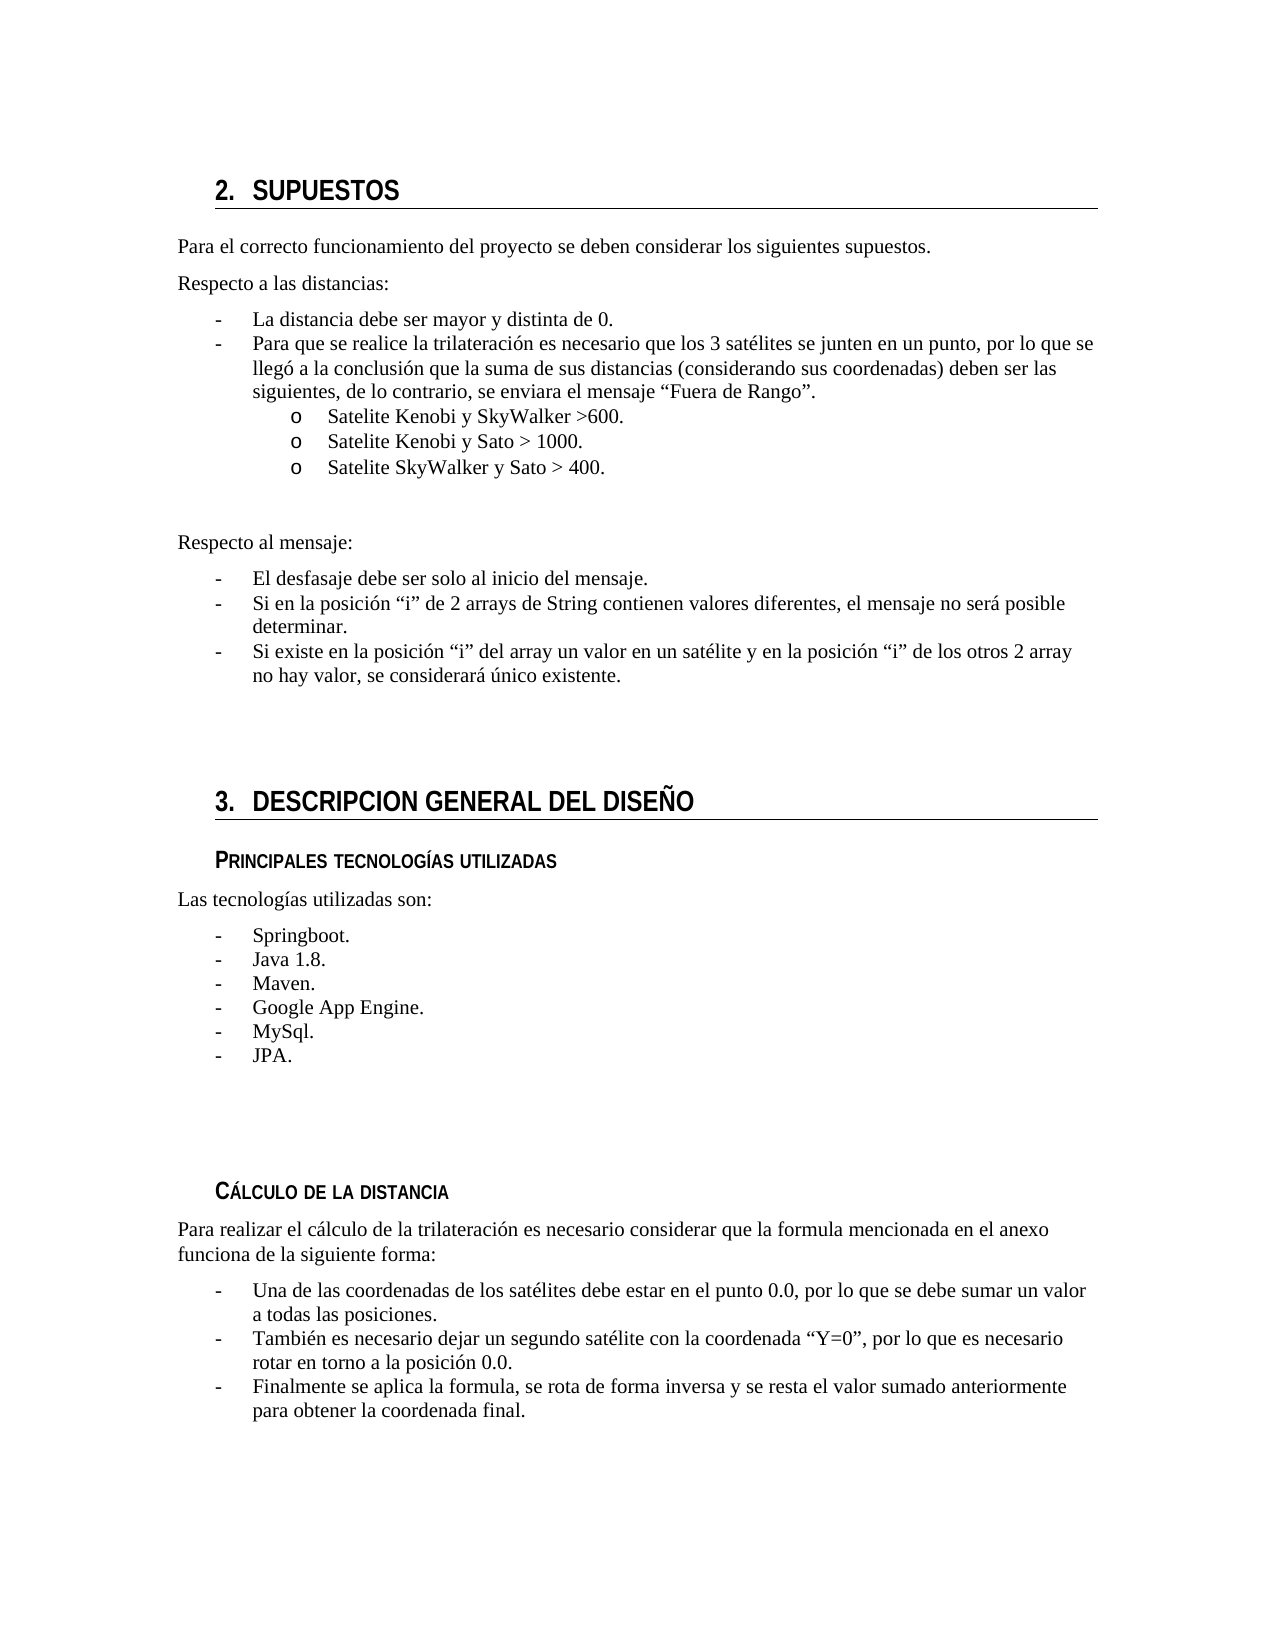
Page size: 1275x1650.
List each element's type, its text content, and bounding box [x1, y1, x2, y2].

list El desfasaje debe ser solo al inicio del mensaje. [215, 566, 1098, 590]
list MySql. [215, 1019, 1098, 1043]
list Java 1.8. [215, 947, 1098, 971]
list Si en la posición “i” de 2 arrays de String contienen valores diferentes, el mensaje no será posible determinar. [215, 590, 1098, 638]
list Satelite Kenobi y Sato > 1000. [290, 429, 1098, 455]
text Las tecnologías utilizadas son: [177, 887, 1098, 911]
list Si existe en la posición “i” del array un valor en un satélite y en la posición “i” de los otros 2 array no hay valor, se considerará único existente. [215, 638, 1098, 687]
subtitle Principales tecnologías utilizadas [215, 845, 1098, 874]
subtitle Cálculo de la distancia [215, 1176, 1098, 1205]
list Google App Engine. [215, 995, 1098, 1019]
list Maven. [215, 971, 1098, 995]
list Satelite SkyWalker y Sato > 400. [290, 455, 1098, 481]
list JPA. [215, 1043, 1098, 1067]
list También es necesario dejar un segundo satélite con la coordenada “Y=0”, por lo que es necesario rotar en torno a la posición 0.0. [215, 1326, 1098, 1374]
list La distancia debe ser mayor y distinta de 0. [215, 307, 1098, 331]
list Una de las coordenadas de los satélites debe estar en el punto 0.0, por lo que se debe sumar un valor a todas las posiciones. [215, 1278, 1098, 1326]
text Respecto a las distancias: [177, 271, 1098, 295]
list Para que se realice la trilateración es necesario que los 3 satélites se junten en un punto, por lo que se llegó a la conclusión que la suma de sus distancias (considerando sus coordenadas) deben ser las siguientes, de lo contrario, se enviara el mensaje “Fuera de Rango”. [215, 331, 1098, 403]
list Springboot. [215, 923, 1098, 947]
list Satelite Kenobi y SkyWalker >600. [290, 403, 1098, 429]
subtitle Supuestos [215, 173, 1098, 208]
text Para realizar el cálculo de la trilateración es necesario considerar que la formula mencionada en el anexo funciona de la siguiente forma: [177, 1217, 1098, 1266]
text Respecto al mensaje: [177, 530, 1098, 554]
list Finalmente se aplica la formula, se rota de forma inversa y se resta el valor sumado anteriormente para obtener la coordenada final. [215, 1374, 1098, 1422]
text Para el correcto funcionamiento del proyecto se deben considerar los siguientes supuestos. [177, 234, 1098, 258]
subtitle Descripcion General del diseño [215, 784, 1098, 819]
